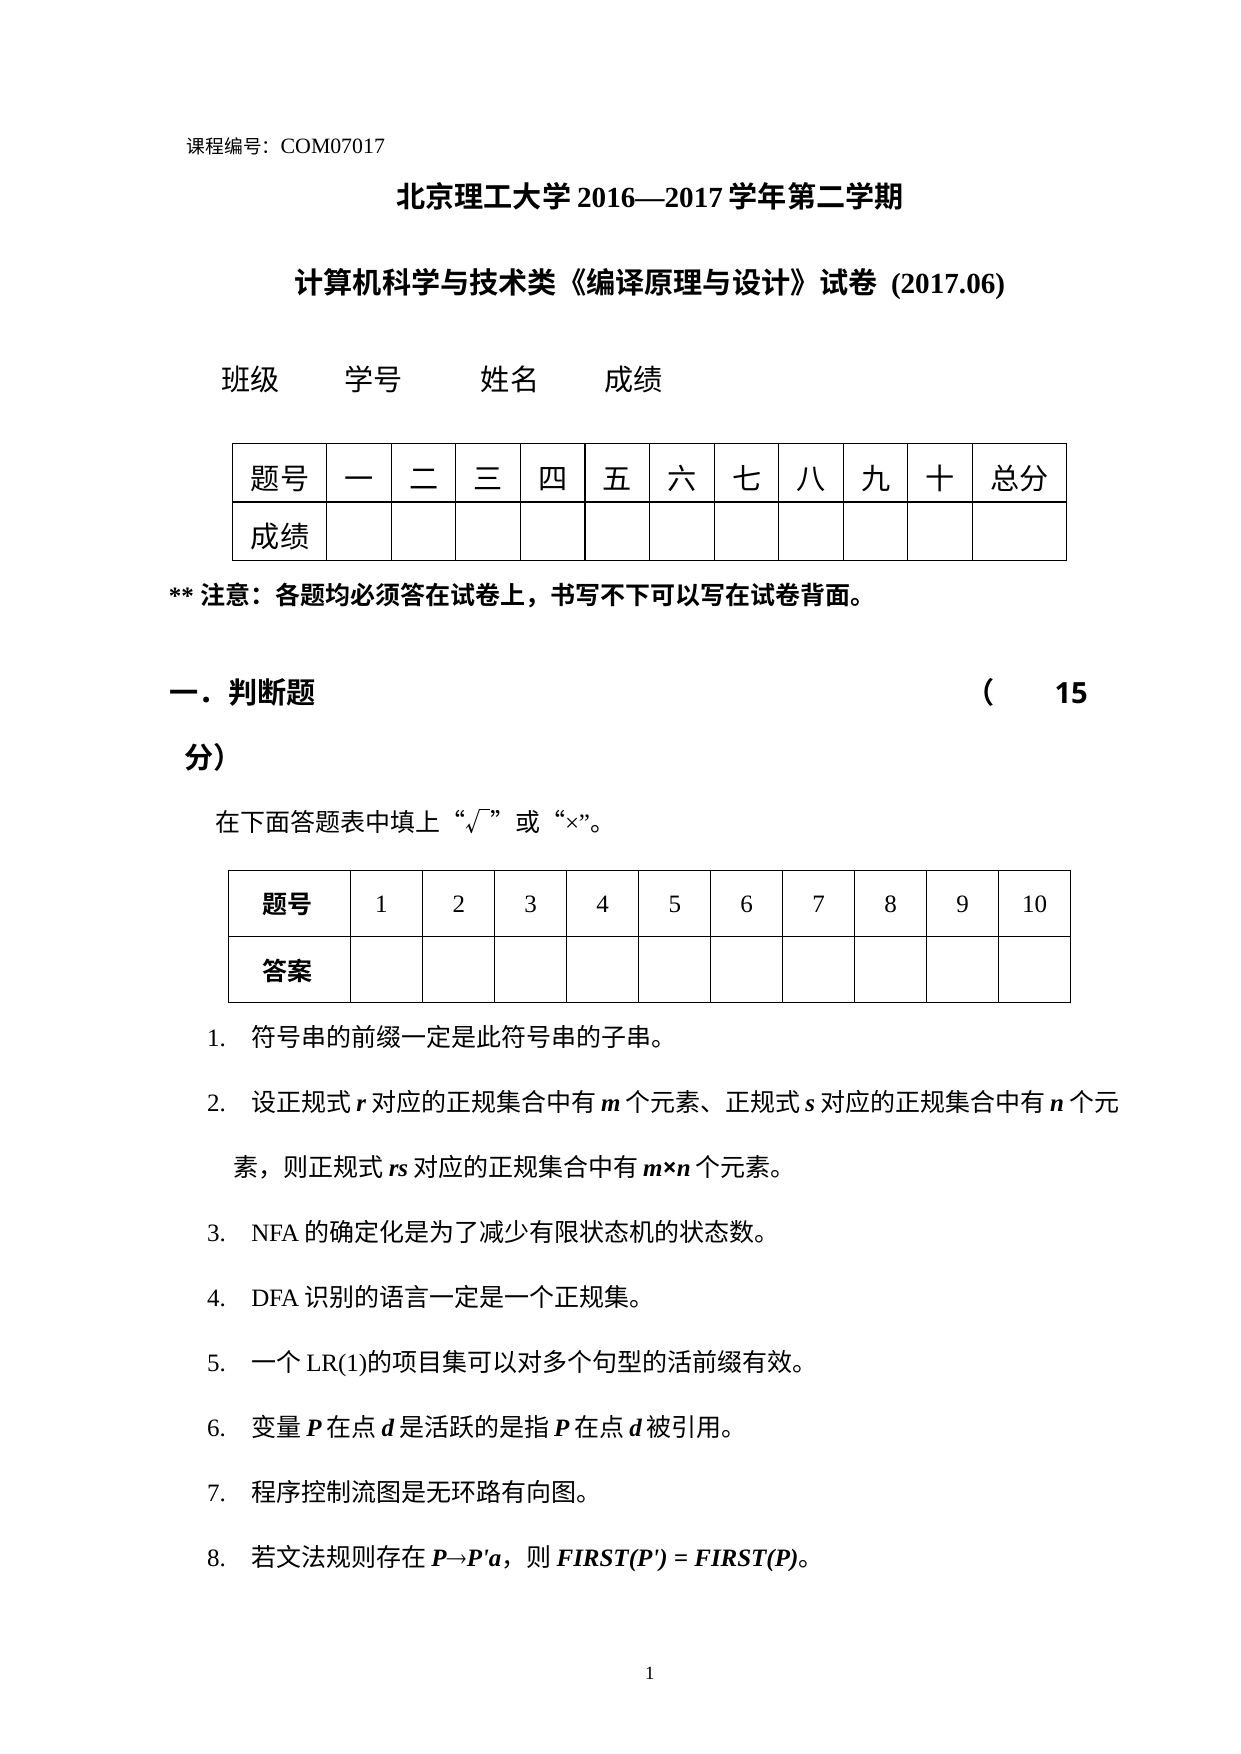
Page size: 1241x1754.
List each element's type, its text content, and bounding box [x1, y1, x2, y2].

table_header 3 [495, 871, 566, 936]
list 变量P在点d是活跃的是指P在点d被引用。 [207, 1393, 1122, 1458]
list 设正规式r对应的正规集合中有m个元素、正规式s对应的正规集合中有n个元 素，则正规式rs对应的正规集合中有m×n个元素。 [207, 1068, 1122, 1198]
text ** 注意：各题均必须答在试卷上，书写不下可以写在试卷背面。 [169, 561, 1122, 626]
list 符号串的前缀一定是此符号串的子串。 [207, 1003, 1122, 1068]
table_header 六 [650, 444, 714, 501]
table_cell [779, 503, 843, 560]
table_header 1 [351, 871, 422, 936]
table_cell [855, 937, 926, 1002]
table_header 十 [908, 444, 972, 501]
text 计算机科学与技术类《编译原理与设计》试卷 (2017.06) [177, 248, 1122, 313]
table_cell [973, 503, 1066, 560]
table_cell 答案 [229, 937, 350, 1002]
table_cell [392, 503, 455, 560]
table_cell [927, 937, 998, 1002]
table_header 二 [392, 444, 455, 501]
list 程序控制流图是无环路有向图。 [207, 1458, 1122, 1523]
table_cell [456, 503, 520, 560]
table_header 八 [779, 444, 843, 501]
list 一个LR(1)的项目集可以对多个句型的活前缀有效。 [207, 1328, 1122, 1393]
text 在下面答题表中填上“√”或“×”。 [177, 788, 1120, 853]
table_cell [495, 937, 566, 1002]
table_header 七 [715, 444, 778, 501]
table_cell [783, 937, 854, 1002]
table_header 9 [927, 871, 998, 936]
table_cell [586, 503, 649, 560]
table_header 五 [586, 444, 649, 501]
table_cell 成绩 [233, 503, 326, 560]
list 若文法规则存在PP'a，则FIRST(P') = FIRST(P)。 [207, 1523, 1122, 1588]
table_header 4 [567, 871, 638, 936]
table_header 总分 [973, 444, 1066, 501]
table_header 10 [999, 871, 1070, 936]
table_cell [521, 503, 584, 560]
table_header 三 [456, 444, 520, 501]
table_cell [639, 937, 710, 1002]
table_cell [908, 503, 972, 560]
text 一．判断题 （15分） [169, 658, 1087, 788]
table_header 九 [844, 444, 907, 501]
text 课程编号：COM07017 [177, 129, 1122, 162]
table_header 四 [521, 444, 584, 501]
table_header 5 [639, 871, 710, 936]
list DFA识别的语言一定是一个正规集。 [207, 1263, 1122, 1328]
text 北京理工大学2016—2017学年第二学期 [177, 162, 1122, 227]
text 班级 学号 姓名 成绩 [177, 346, 1122, 411]
table_cell [650, 503, 714, 560]
table_header 一 [327, 444, 391, 501]
table_header 7 [783, 871, 854, 936]
table_cell [711, 937, 782, 1002]
table_header 8 [855, 871, 926, 936]
table_cell [327, 503, 391, 560]
table_cell [567, 937, 638, 1002]
table_header 2 [423, 871, 494, 936]
list NFA的确定化是为了减少有限状态机的状态数。 [207, 1198, 1122, 1263]
table_cell [715, 503, 778, 560]
table_header 题号 [233, 444, 326, 501]
table_header 题号 [229, 871, 350, 936]
table_cell [844, 503, 907, 560]
table_header 6 [711, 871, 782, 936]
table_cell [423, 937, 494, 1002]
table_cell [999, 937, 1070, 1002]
table_cell [351, 937, 422, 1002]
